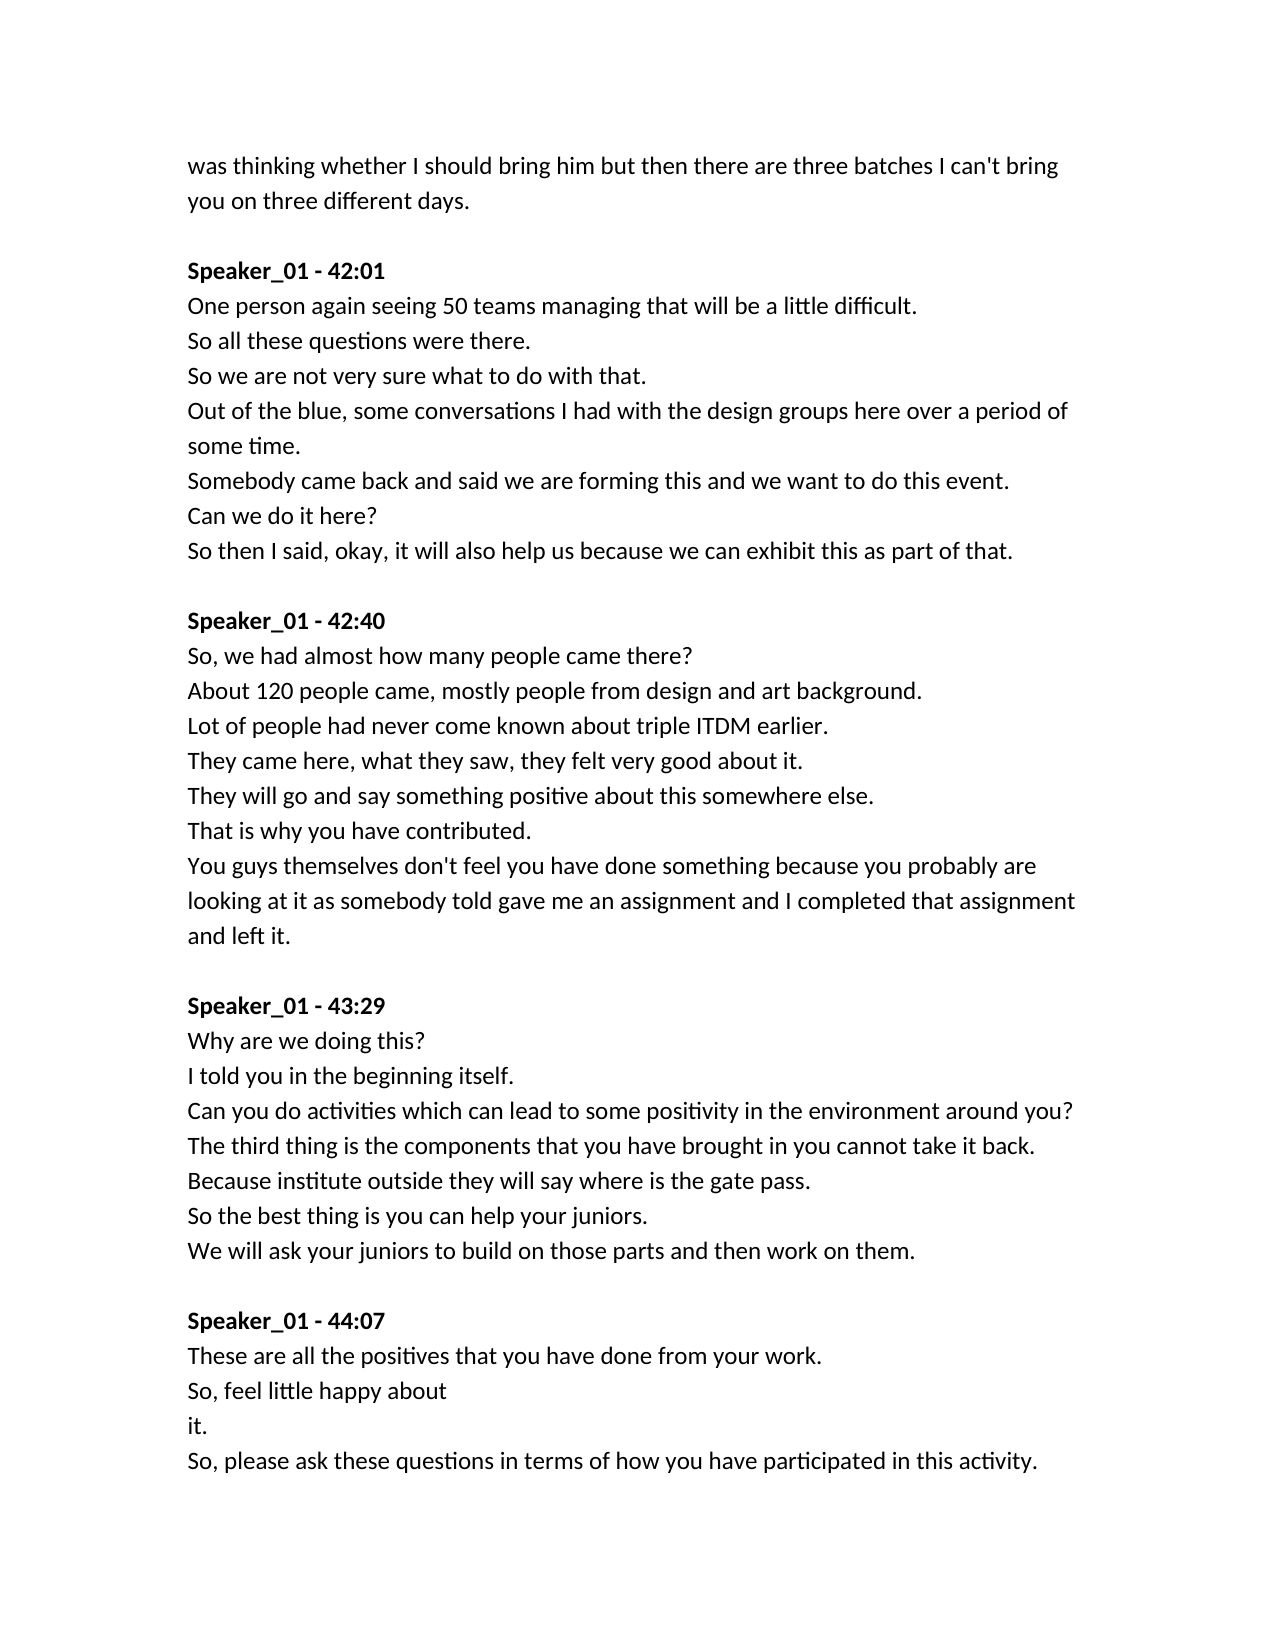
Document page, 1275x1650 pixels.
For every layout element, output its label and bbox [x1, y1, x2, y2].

text [187, 150, 1087, 1476]
